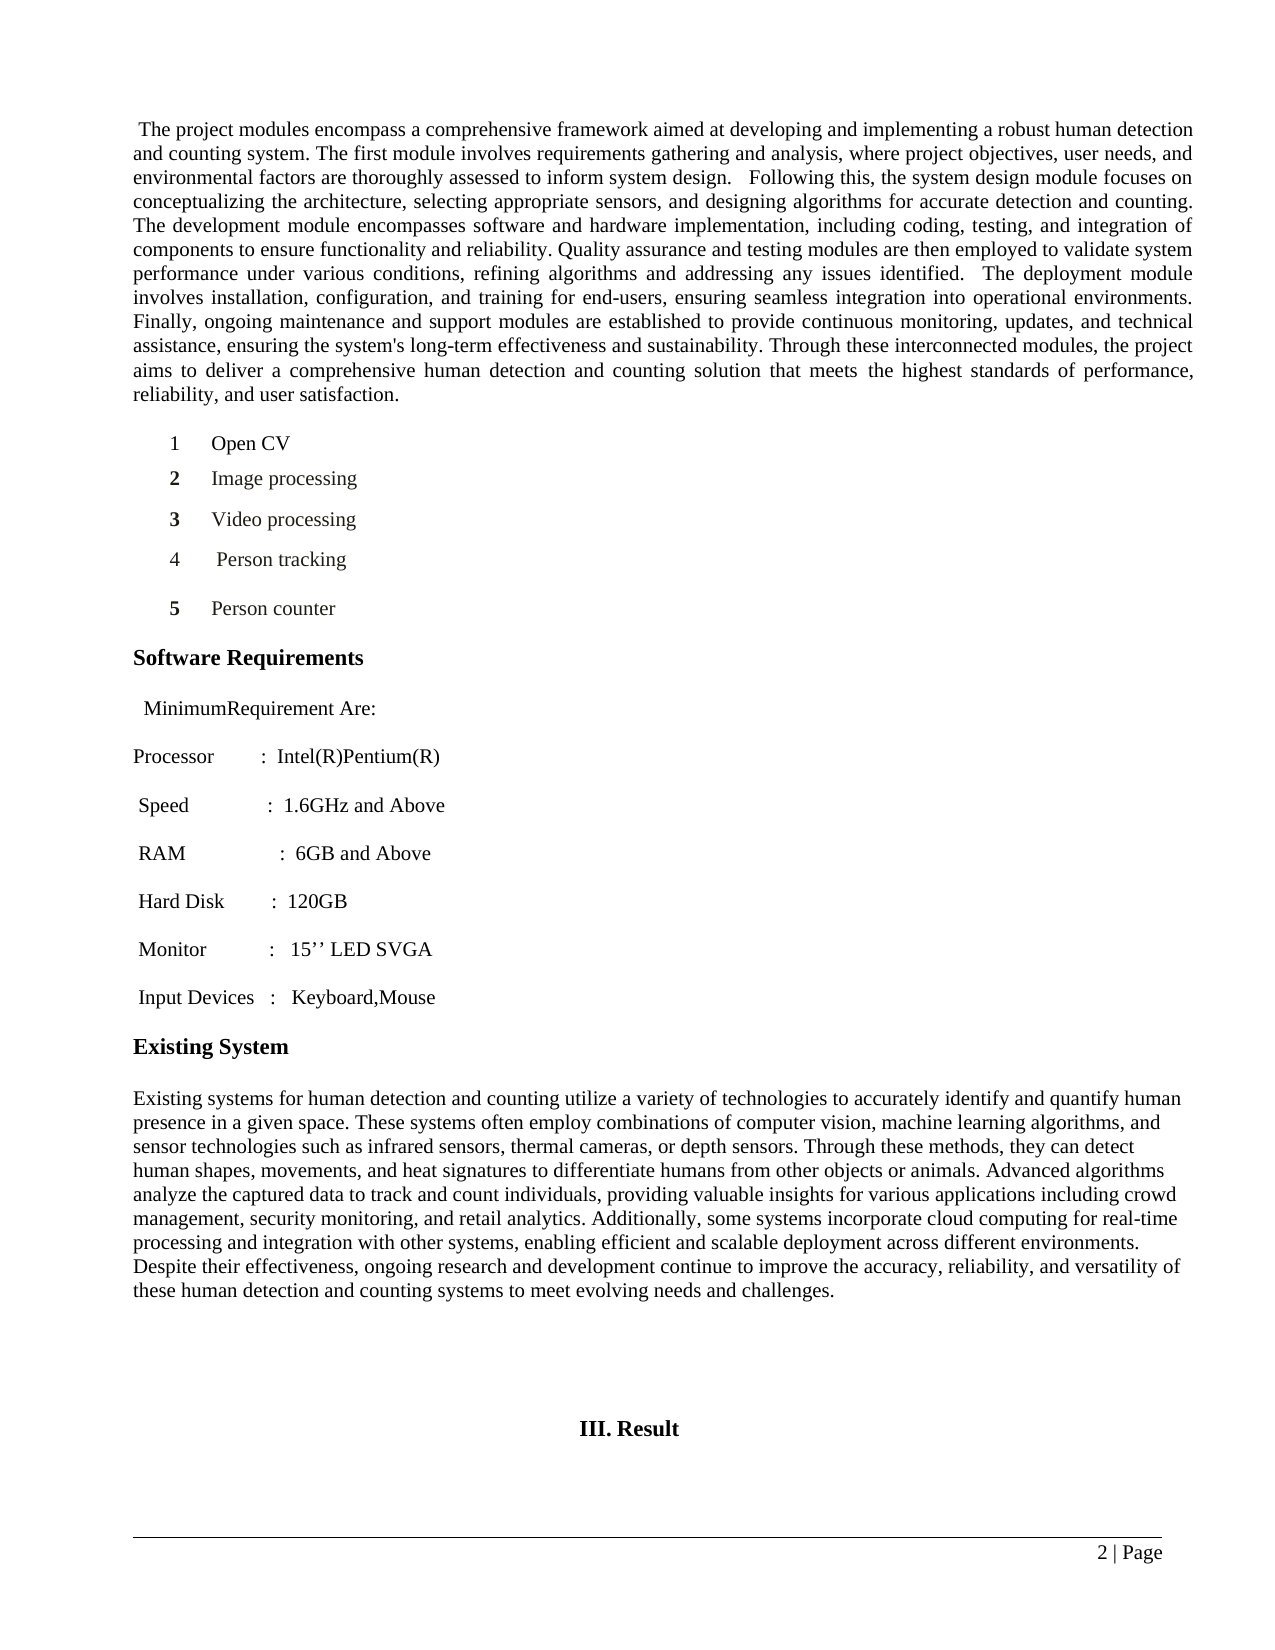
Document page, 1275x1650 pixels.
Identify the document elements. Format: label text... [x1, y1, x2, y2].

list Software Requirements [133, 643, 1194, 670]
text The project modules encompass a comprehensive framework aimed at developing and implementing a robust human detection and counting system. The first module involves requirements gathering and analysis, where project objectives, user needs, and environmental factors are thoroughly assessed to inform system design. Following this, the system design module focuses on conceptualizing the architecture, selecting appropriate sensors, and designing algorithms for accurate detection and counting. The development module encompasses software and hardware implementation, including coding, testing, and integration of components to ensure functionality and reliability. Quality assurance and testing modules are then employed to validate system performance under various conditions, refining algorithms and addressing any issues identified. The deployment module involves installation, configuration, and training for end-users, ensuring seamless integration into operational environments. Finally, ongoing maintenance and support modules are established to provide continuous monitoring, updates, and technical assistance, ensuring the system's long-term effectiveness and sustainability. Through these interconnected modules, the project aims to deliver a comprehensive human detection and counting solution that meets the highest standards of performance, reliability, and user satisfaction. [133, 117, 1194, 406]
list Input Devices : Keyboard,Mouse [133, 985, 1194, 1009]
list Speed : 1.6GHz and Above [133, 792, 1194, 817]
list Monitor : 15’’ LED SVGA [133, 937, 1194, 961]
text 3 Video processing [133, 507, 1194, 531]
list Existing System [133, 1033, 1194, 1059]
list MinimumRequirement Are: [133, 696, 1194, 720]
list 5 Person counter [133, 595, 1194, 619]
subtitle 1 Open CV [133, 431, 1194, 455]
list Hard Disk : 120GB [133, 889, 1194, 913]
text 2 Image processing [133, 466, 1194, 490]
list Existing systems for human detection and counting utilize a variety of technologies to accurately identify and quantify human presence in a given space. These systems often employ combinations of computer vision, machine learning algorithms, and sensor technologies such as infrared sensors, thermal cameras, or depth sensors. Through these methods, they can detect human shapes, movements, and heat signatures to differentiate humans from other objects or animals. Advanced algorithms analyze the captured data to track and count individuals, providing valuable insights for various applications including crowd management, security monitoring, and retail analytics. Additionally, some systems incorporate cloud computing for real-time processing and integration with other systems, enabling efficient and scalable deployment across different environments. Despite their effectiveness, ongoing research and development continue to improve the accuracy, reliability, and versatility of these human detection and counting systems to meet evolving needs and challenges. [133, 1086, 1194, 1302]
list 4 Person tracking [133, 547, 1194, 571]
list RAM : 6GB and Above [133, 841, 1194, 865]
list Result [95, 1415, 1162, 1441]
list Processor : Intel(R)Pentium(R) [133, 744, 1194, 768]
